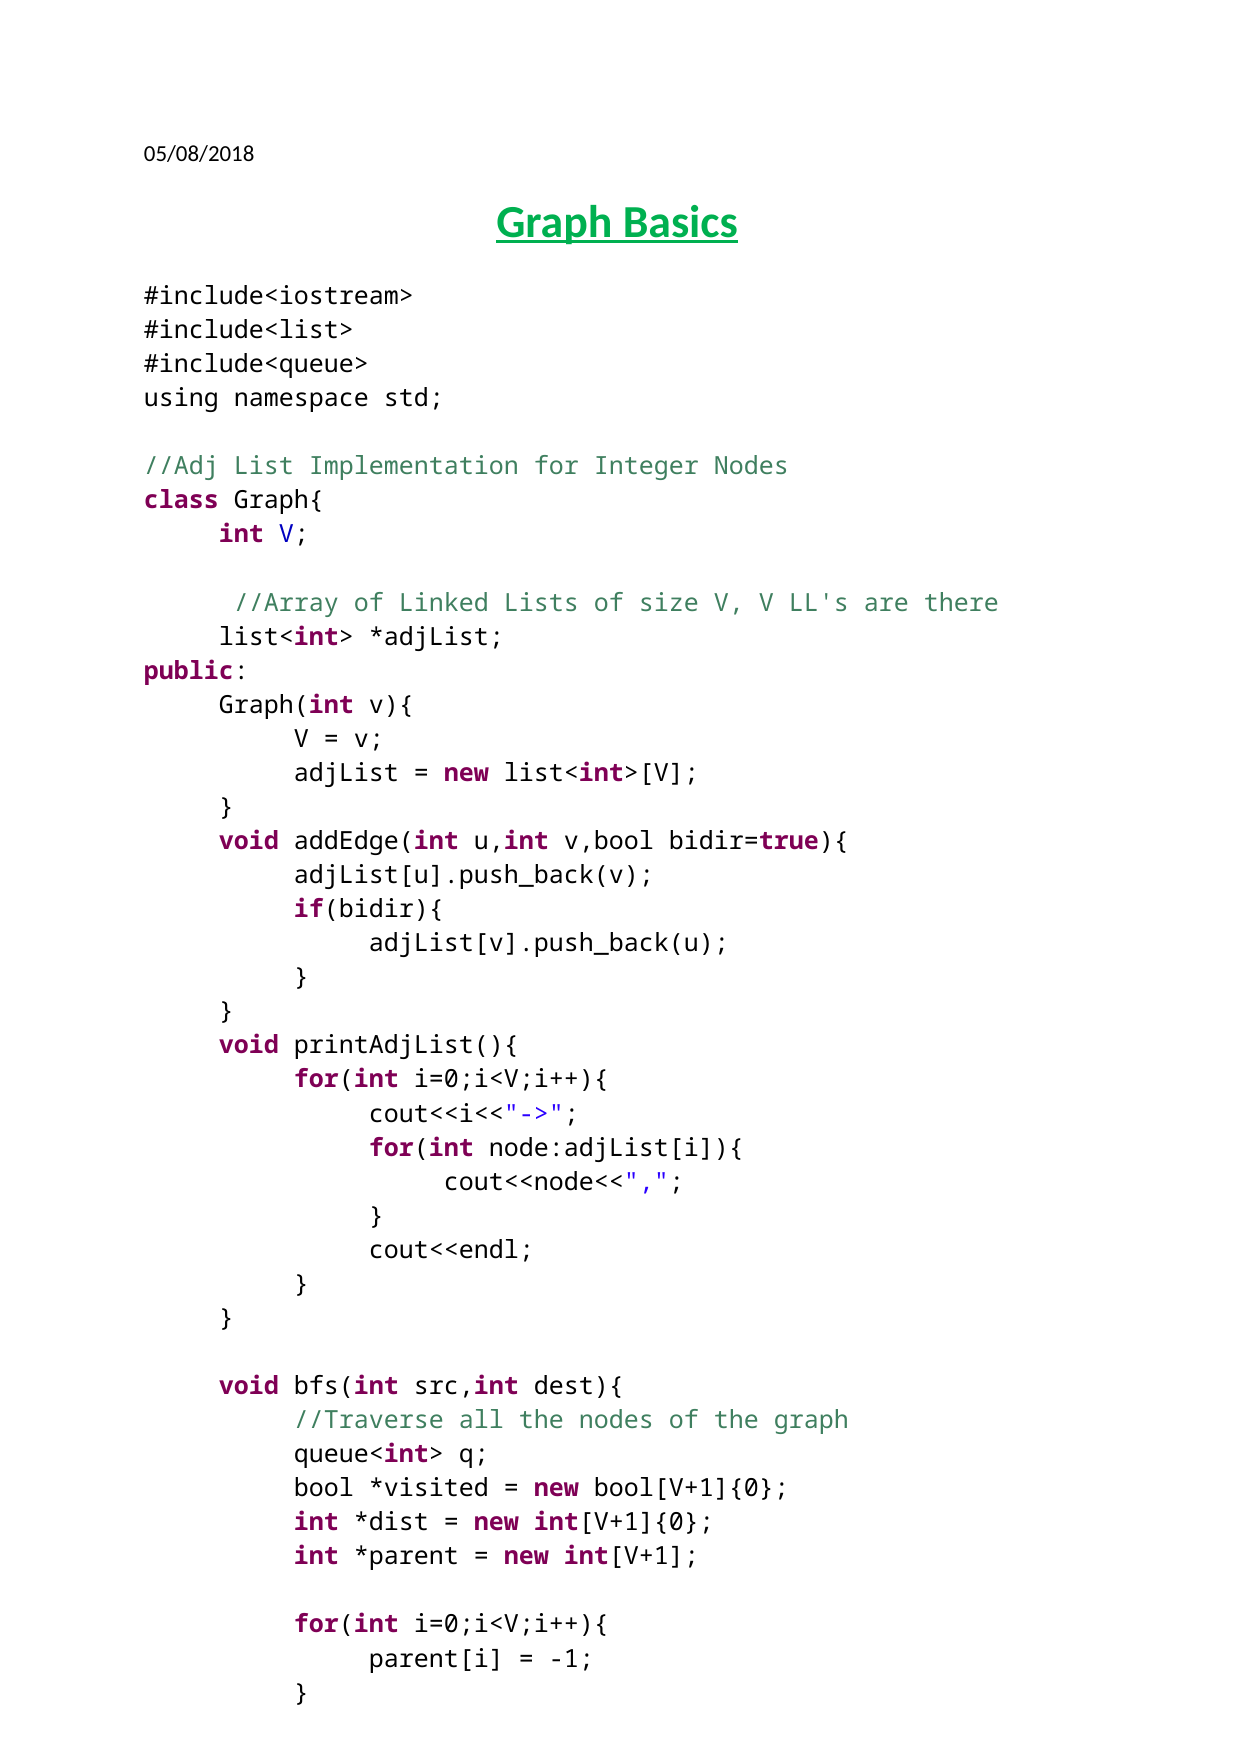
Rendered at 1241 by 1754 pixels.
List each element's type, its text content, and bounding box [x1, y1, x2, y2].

text for(int i=0;i<V;i++){ [144, 1606, 1090, 1640]
text for(int node:adjList[i]){ [144, 1129, 1090, 1163]
text bool *visited = new bool[V+1]{0}; [144, 1470, 1090, 1504]
text if(bidir){ [144, 891, 1090, 925]
text int *parent = new int[V+1]; [144, 1538, 1090, 1572]
text adjList = new list<int>[V]; [144, 754, 1090, 789]
text cout<<endl; [144, 1231, 1090, 1266]
text } [144, 789, 1090, 823]
text void addEdge(int u,int v,bool bidir=true){ [144, 823, 1090, 857]
text adjList[u].push_back(v); [144, 857, 1090, 891]
text //Traverse all the nodes of the graph [144, 1402, 1090, 1436]
text } [144, 959, 1090, 993]
text cout<<i<<"->"; [144, 1095, 1090, 1129]
text list<int> *adjList; [144, 618, 1090, 652]
text parent[i] = -1; [144, 1640, 1090, 1674]
text } [144, 1299, 1090, 1334]
text 05/08/2018 [144, 139, 1090, 168]
text class Graph{ [144, 482, 1090, 516]
text } [144, 1674, 1090, 1708]
text void printAdjList(){ [144, 1027, 1090, 1061]
text using namespace std; [144, 380, 1090, 414]
text cout<<node<<","; [144, 1163, 1090, 1197]
text for(int i=0;i<V;i++){ [144, 1061, 1090, 1095]
text public: [144, 652, 1090, 686]
text Graph(int v){ [144, 686, 1090, 721]
text } [144, 1266, 1090, 1299]
text //Array of Linked Lists of size V, V LL's are there [144, 584, 1090, 618]
text int V; [144, 516, 1090, 550]
text void bfs(int src,int dest){ [144, 1368, 1090, 1402]
text queue<int> q; [144, 1436, 1090, 1470]
text #include<queue> [144, 346, 1090, 380]
text } [144, 1197, 1090, 1231]
text V = v; [144, 721, 1090, 754]
text int *dist = new int[V+1]{0}; [144, 1504, 1090, 1538]
text #include<list> [144, 312, 1090, 346]
text adjList[v].push_back(u); [144, 925, 1090, 959]
text } [144, 993, 1090, 1027]
text Graph Basics [144, 193, 1090, 248]
text //Adj List Implementation for Integer Nodes [144, 448, 1090, 482]
text #include<iostream> [144, 278, 1090, 312]
